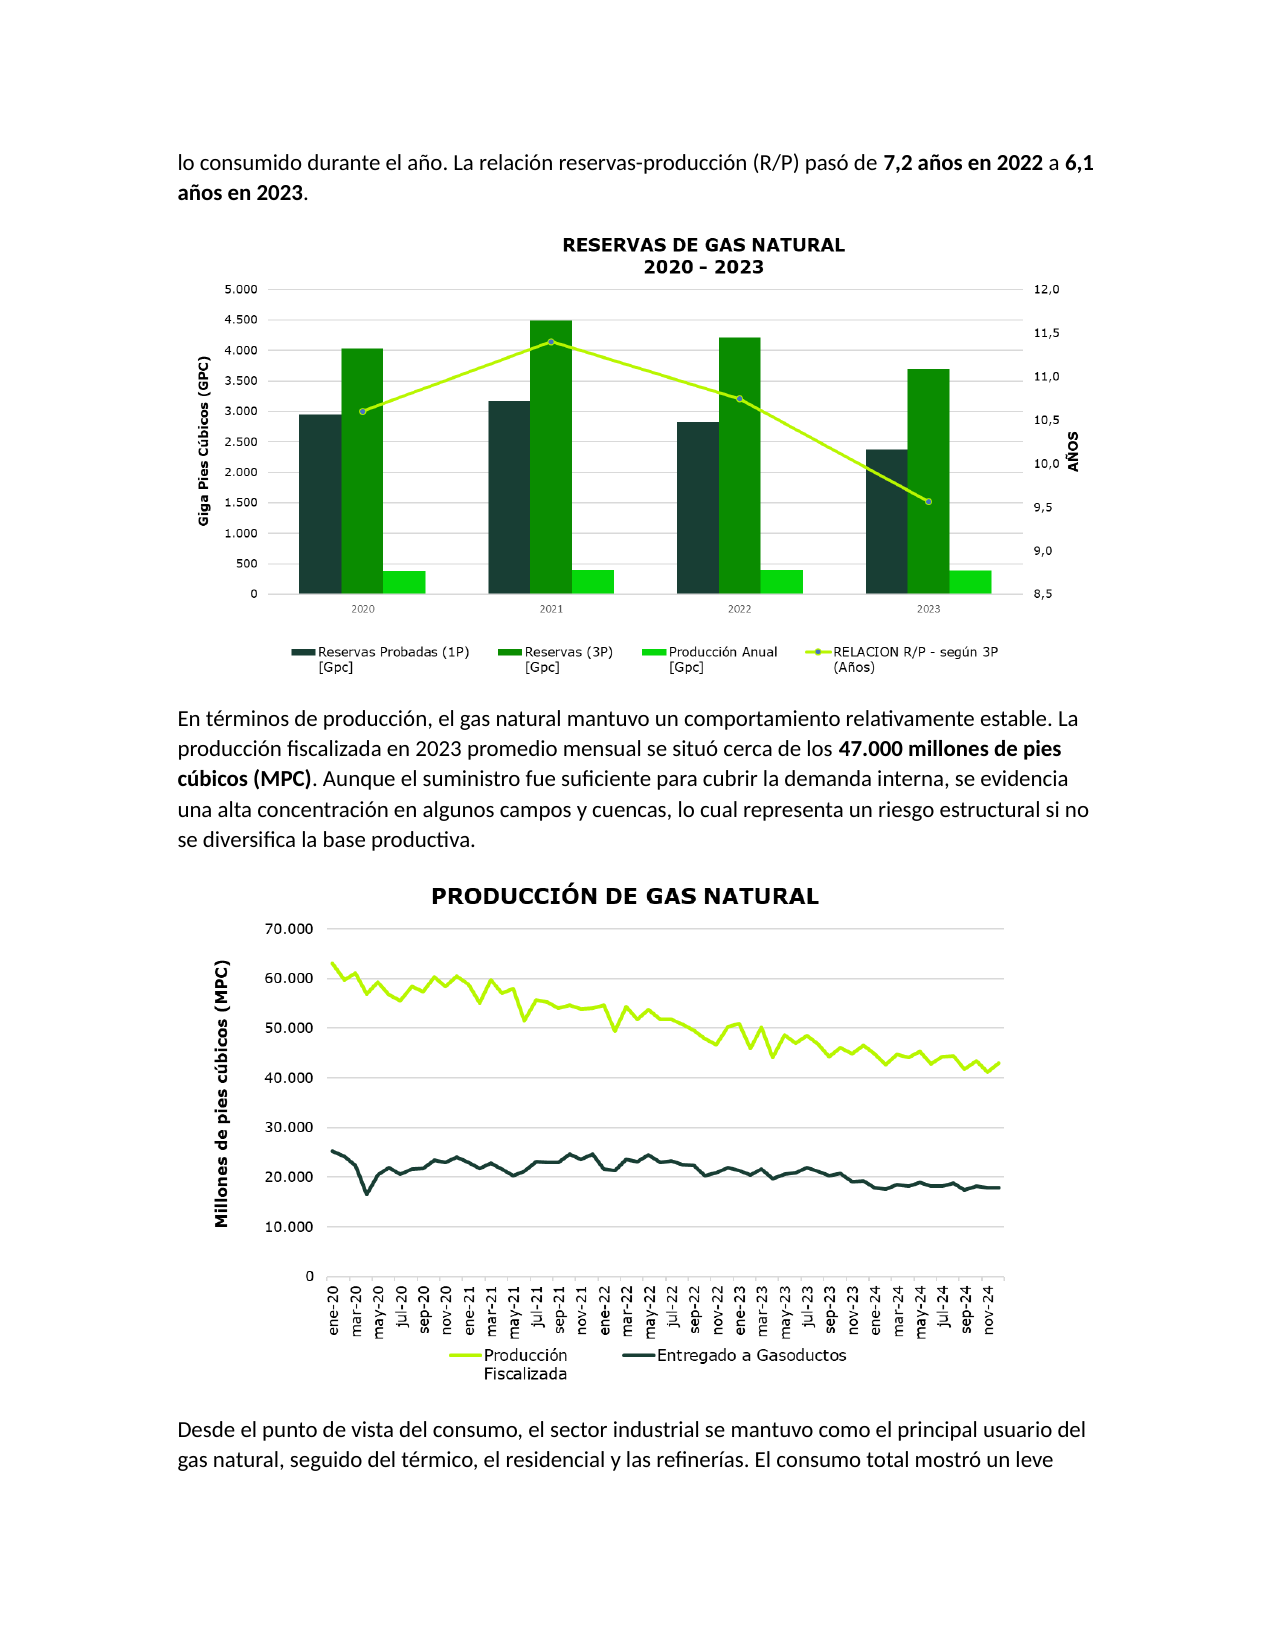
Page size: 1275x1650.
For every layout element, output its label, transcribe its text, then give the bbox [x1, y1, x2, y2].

text En términos de producción, el gas natural mantuvo un comportamiento relativamente estable. La producción fiscalizada en 2023 promedio mensual se situó cerca de los 47.000 millones de pies cúbicos (MPC). Aunque el suministro fue suficiente para cubrir la demanda interna, se evidencia una alta concentración en algunos campos y cuencas, lo cual representa un riesgo estructural si no se diversifica la base productiva. [177, 704, 1098, 853]
picture [177, 871, 1073, 1397]
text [177, 148, 1098, 206]
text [177, 1415, 1098, 1473]
picture [177, 224, 1107, 686]
